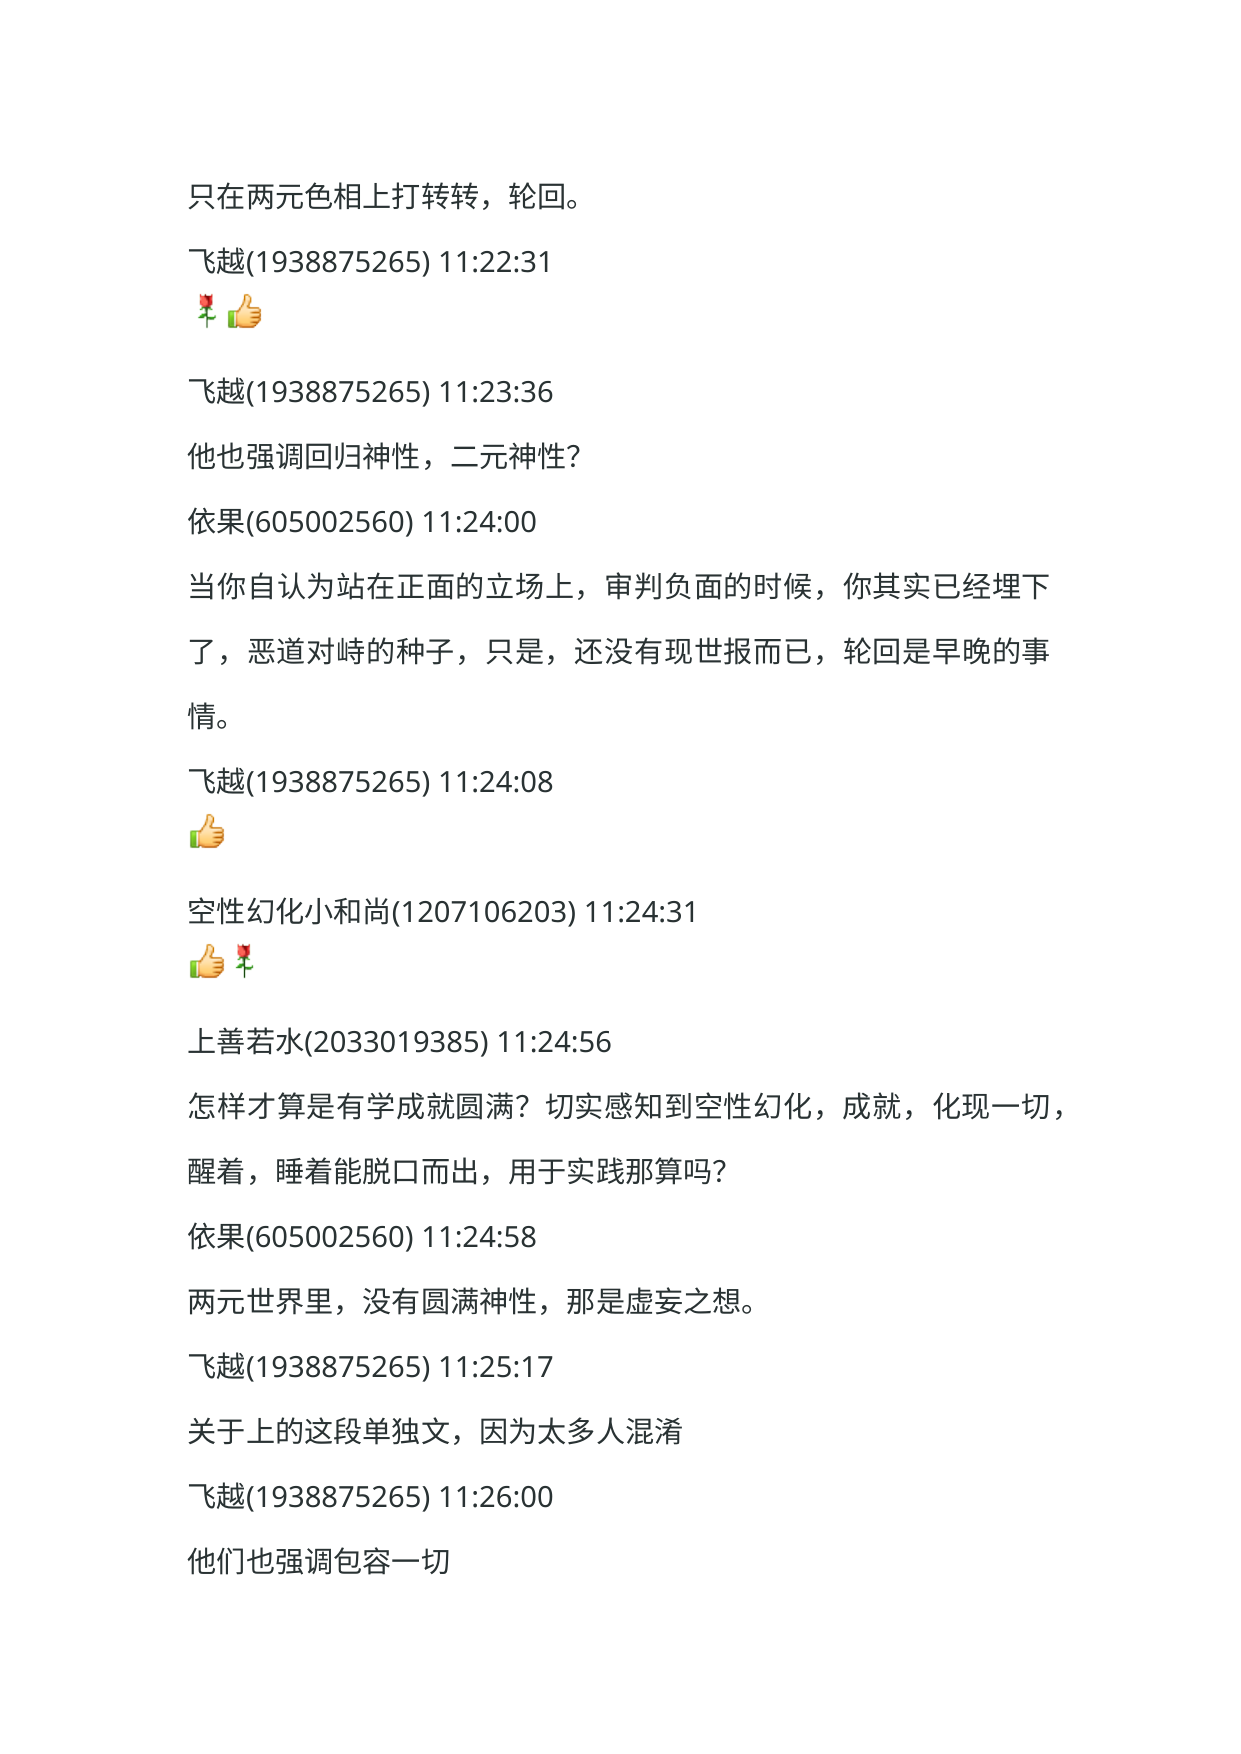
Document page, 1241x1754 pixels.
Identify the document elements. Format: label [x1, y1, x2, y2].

picture [187, 812, 226, 850]
picture [187, 942, 263, 980]
text [187, 162, 1053, 1592]
picture [187, 292, 263, 330]
